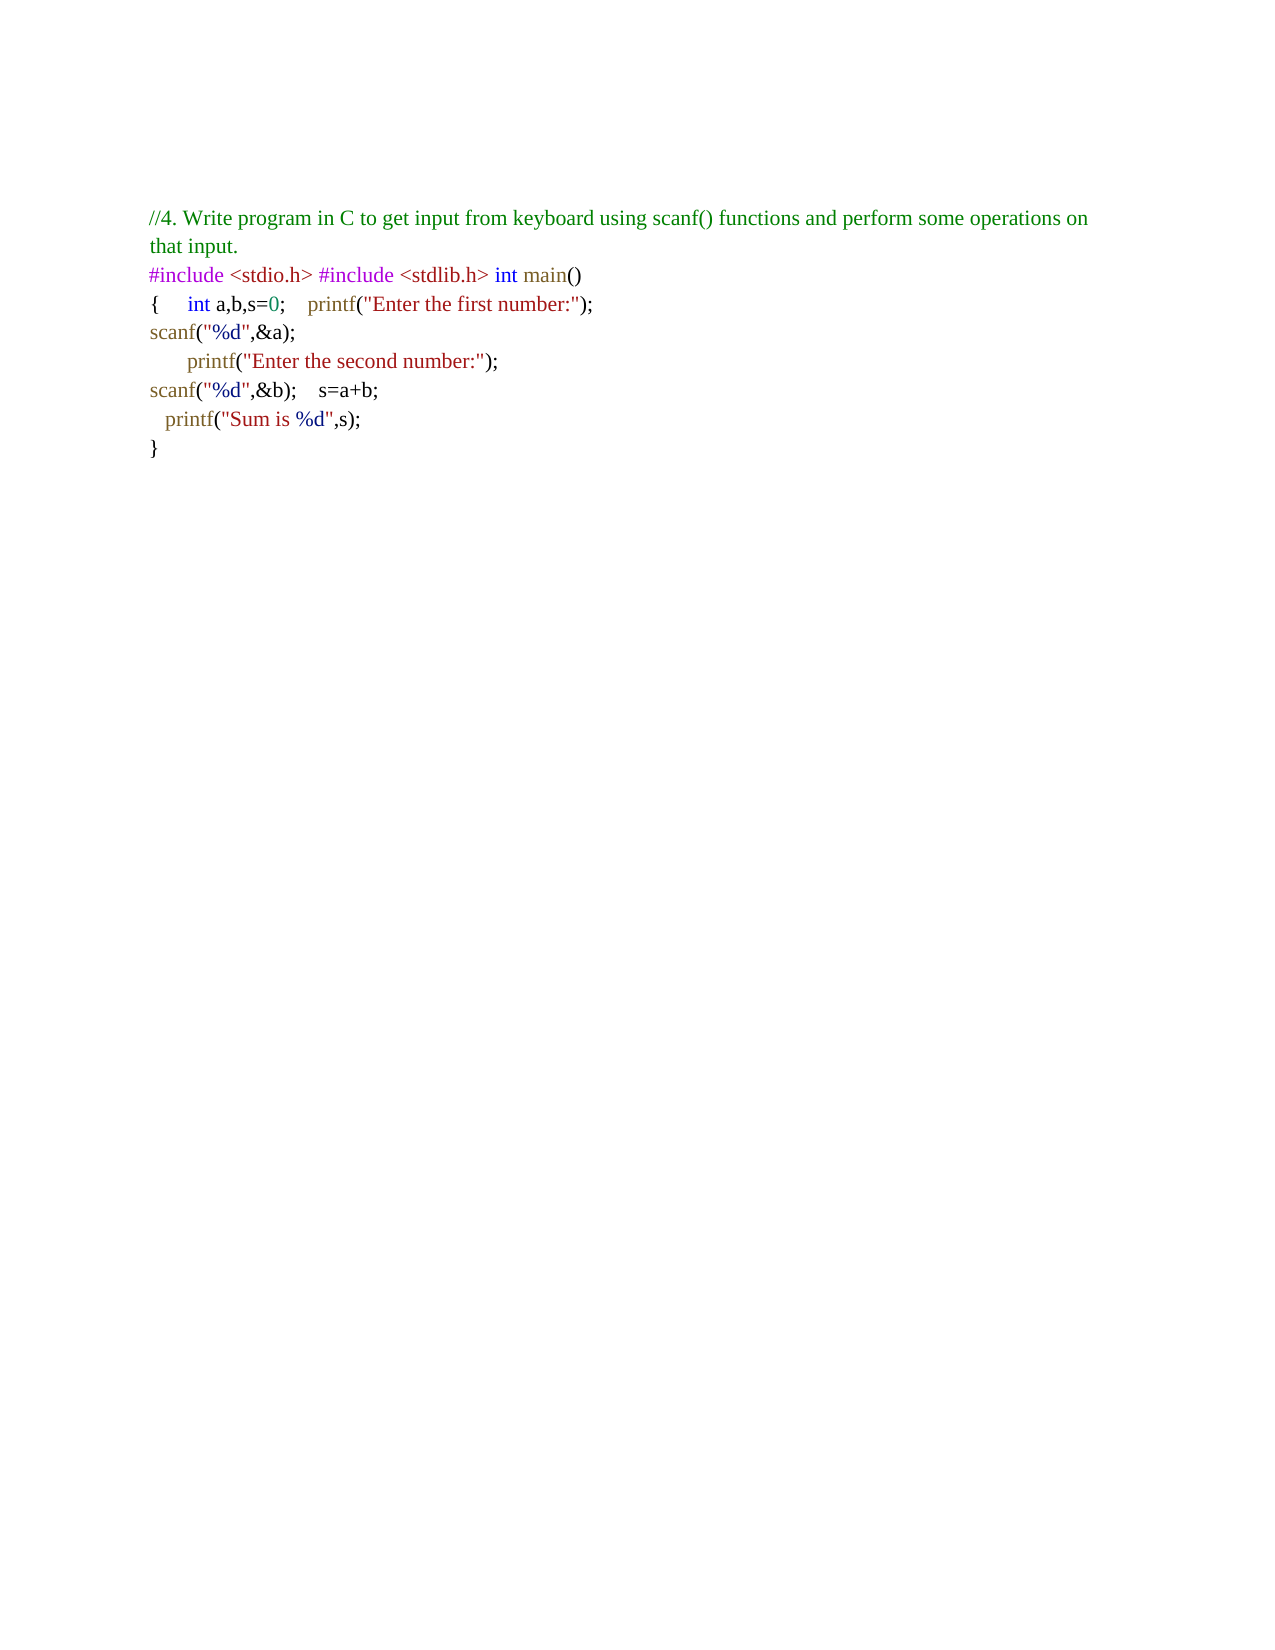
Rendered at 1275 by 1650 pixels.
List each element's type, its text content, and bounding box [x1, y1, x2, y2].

text #include <stdio.h> #include <stdlib.h> int main() { int a,b,s=0; printf("Enter the first number:"); scanf("%d",&a); [148, 262, 595, 344]
text printf("Enter the second number:"); scanf("%d",&b); s=a+b; [148, 348, 607, 402]
text //4. Write program in C to get input from keyboard using scanf() functions and perform some operations on that input. [148, 205, 1124, 258]
text printf("Sum is %d",s); [148, 406, 751, 431]
text } [148, 435, 764, 461]
